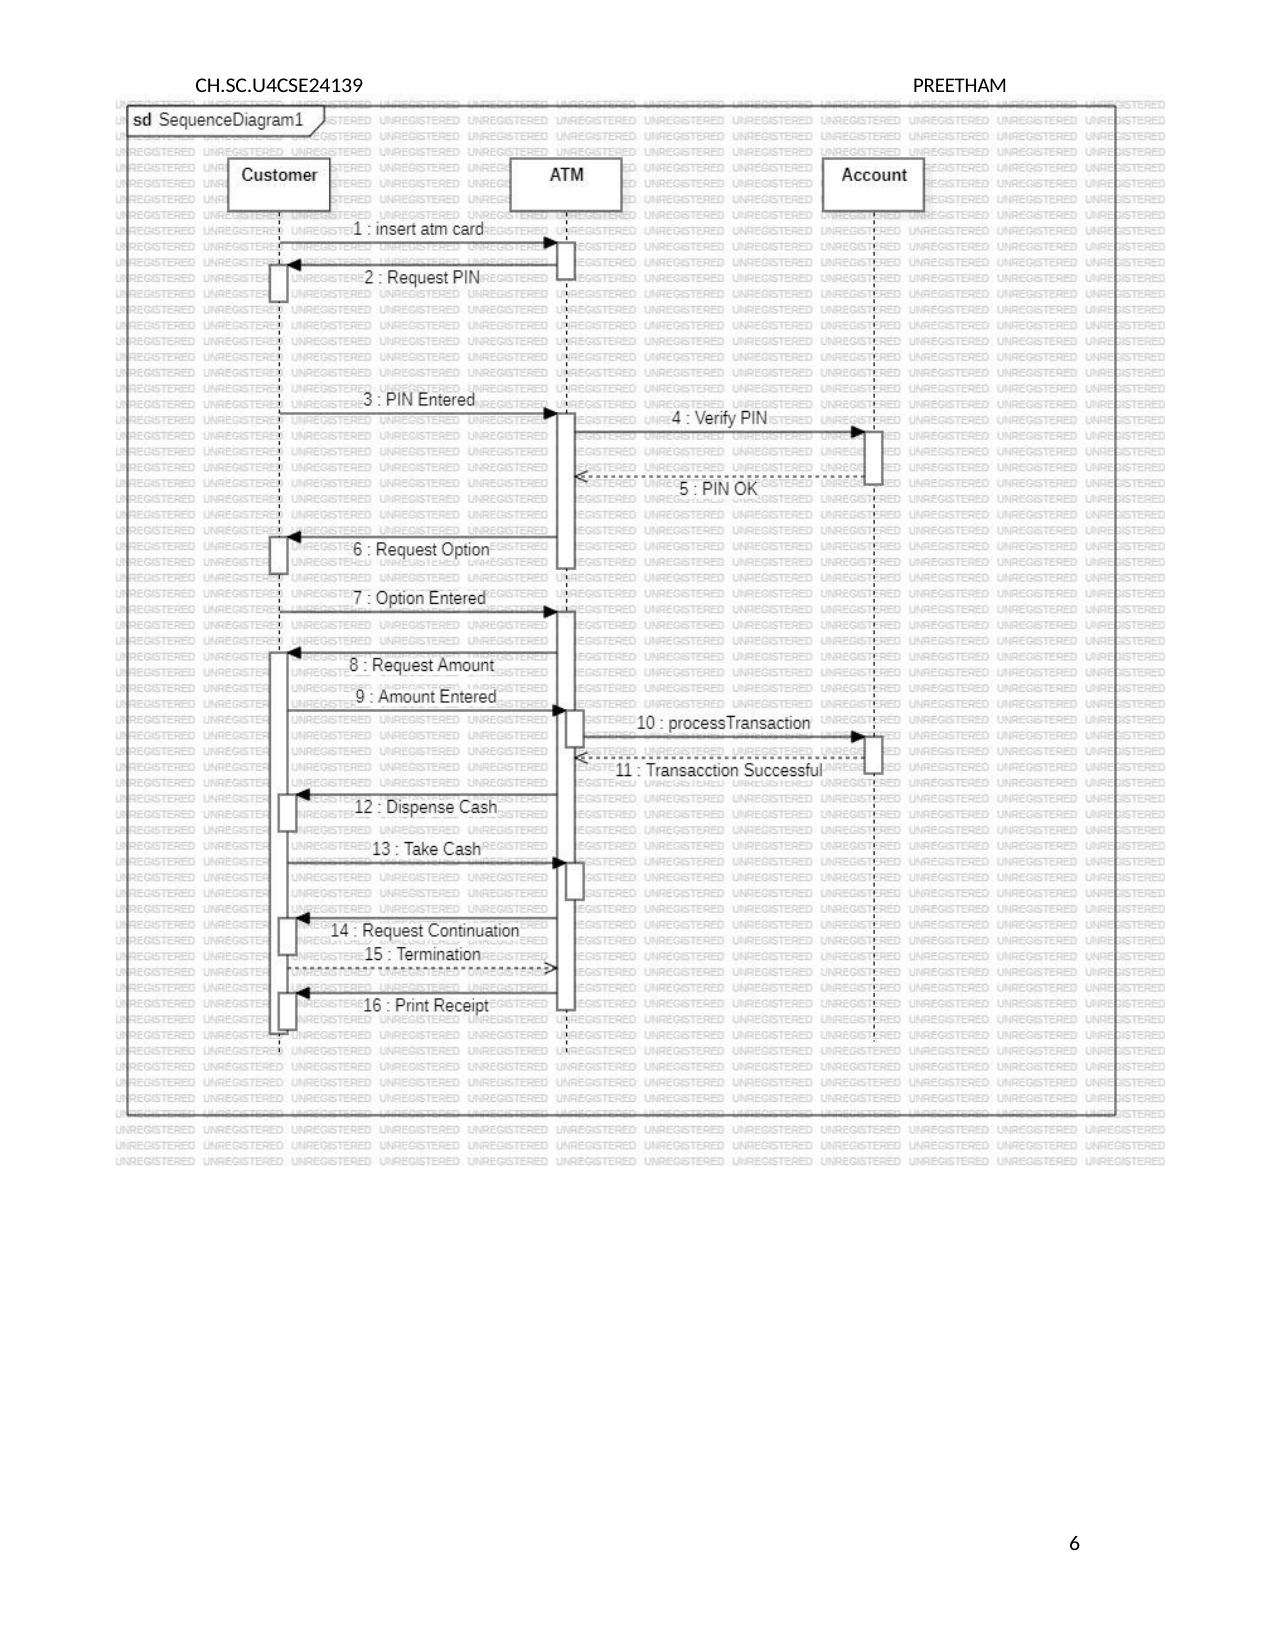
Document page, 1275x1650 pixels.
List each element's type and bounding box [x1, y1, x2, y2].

picture [115, 94, 1165, 1168]
